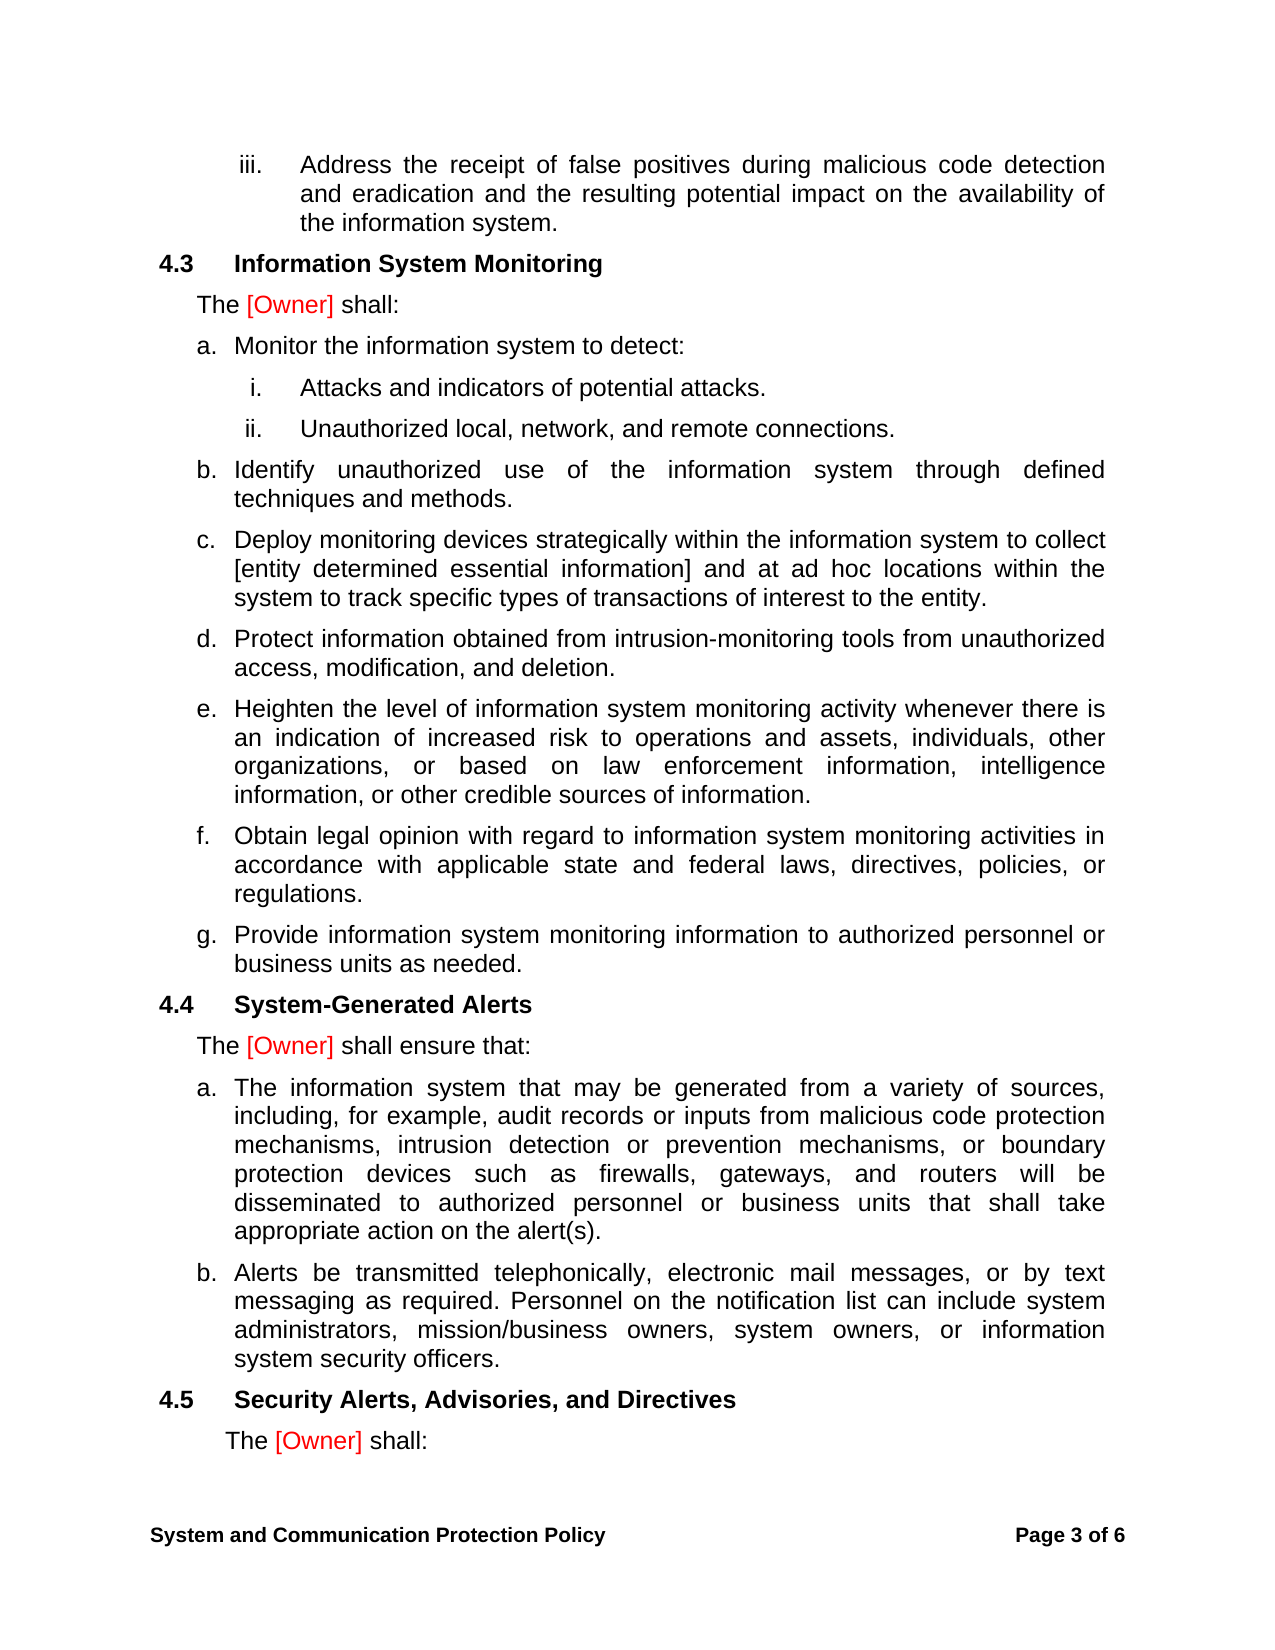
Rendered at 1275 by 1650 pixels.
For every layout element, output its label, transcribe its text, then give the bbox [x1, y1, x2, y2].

list Obtain legal opinion with regard to information system monitoring activities in accordance with applicable state and federal laws, directives, policies, or regulations. [196, 821, 1107, 907]
list Address the receipt of false positives during malicious code detection and eradication and the resulting potential impact on the availability of the information system. [262, 150, 1107, 236]
list Provide information system monitoring information to authorized personnel or business units as needed. [196, 920, 1107, 977]
subtitle Security Alerts, Advisories, and Directives [159, 1385, 1107, 1414]
text The [Owner] shall ensure that: [159, 1031, 1107, 1060]
list Deploy monitoring devices strategically within the information system to collect [entity determined essential information] and at ad hoc locations within the system to track specific types of transactions of interest to the entity. [196, 525, 1107, 611]
list The information system that may be generated from a variety of sources, including, for example, audit records or inputs from malicious code protection mechanisms, intrusion detection or prevention mechanisms, or boundary protection devices such as firewalls, gateways, and routers will be disseminated to authorized personnel or business units that shall take appropriate action on the alert(s). [196, 1072, 1107, 1245]
list Monitor the information system to detect: [196, 331, 1107, 360]
list Alerts be transmitted telephonically, electronic mail messages, or by text messaging as required. Personnel on the notification list can include system administrators, mission/business owners, system owners, or information system security officers. [196, 1257, 1107, 1372]
list Heighten the level of information system monitoring activity whenever there is an indication of increased risk to operations and assets, individuals, other organizations, or based on law enforcement information, intelligence information, or other credible sources of information. [196, 694, 1107, 809]
list Unauthorized local, network, and remote connections. [262, 414, 1107, 442]
subtitle System-Generated Alerts [159, 990, 1107, 1019]
list Attacks and indicators of potential attacks. [262, 372, 1107, 401]
subtitle Information System Monitoring [159, 249, 1107, 277]
text The [Owner] shall: [150, 290, 1107, 319]
list Protect information obtained from intrusion-monitoring tools from unauthorized access, modification, and deletion. [196, 624, 1107, 681]
list Identify unauthorized use of the information system through defined techniques and methods. [196, 455, 1107, 512]
text The [Owner] shall: [150, 1426, 1107, 1455]
